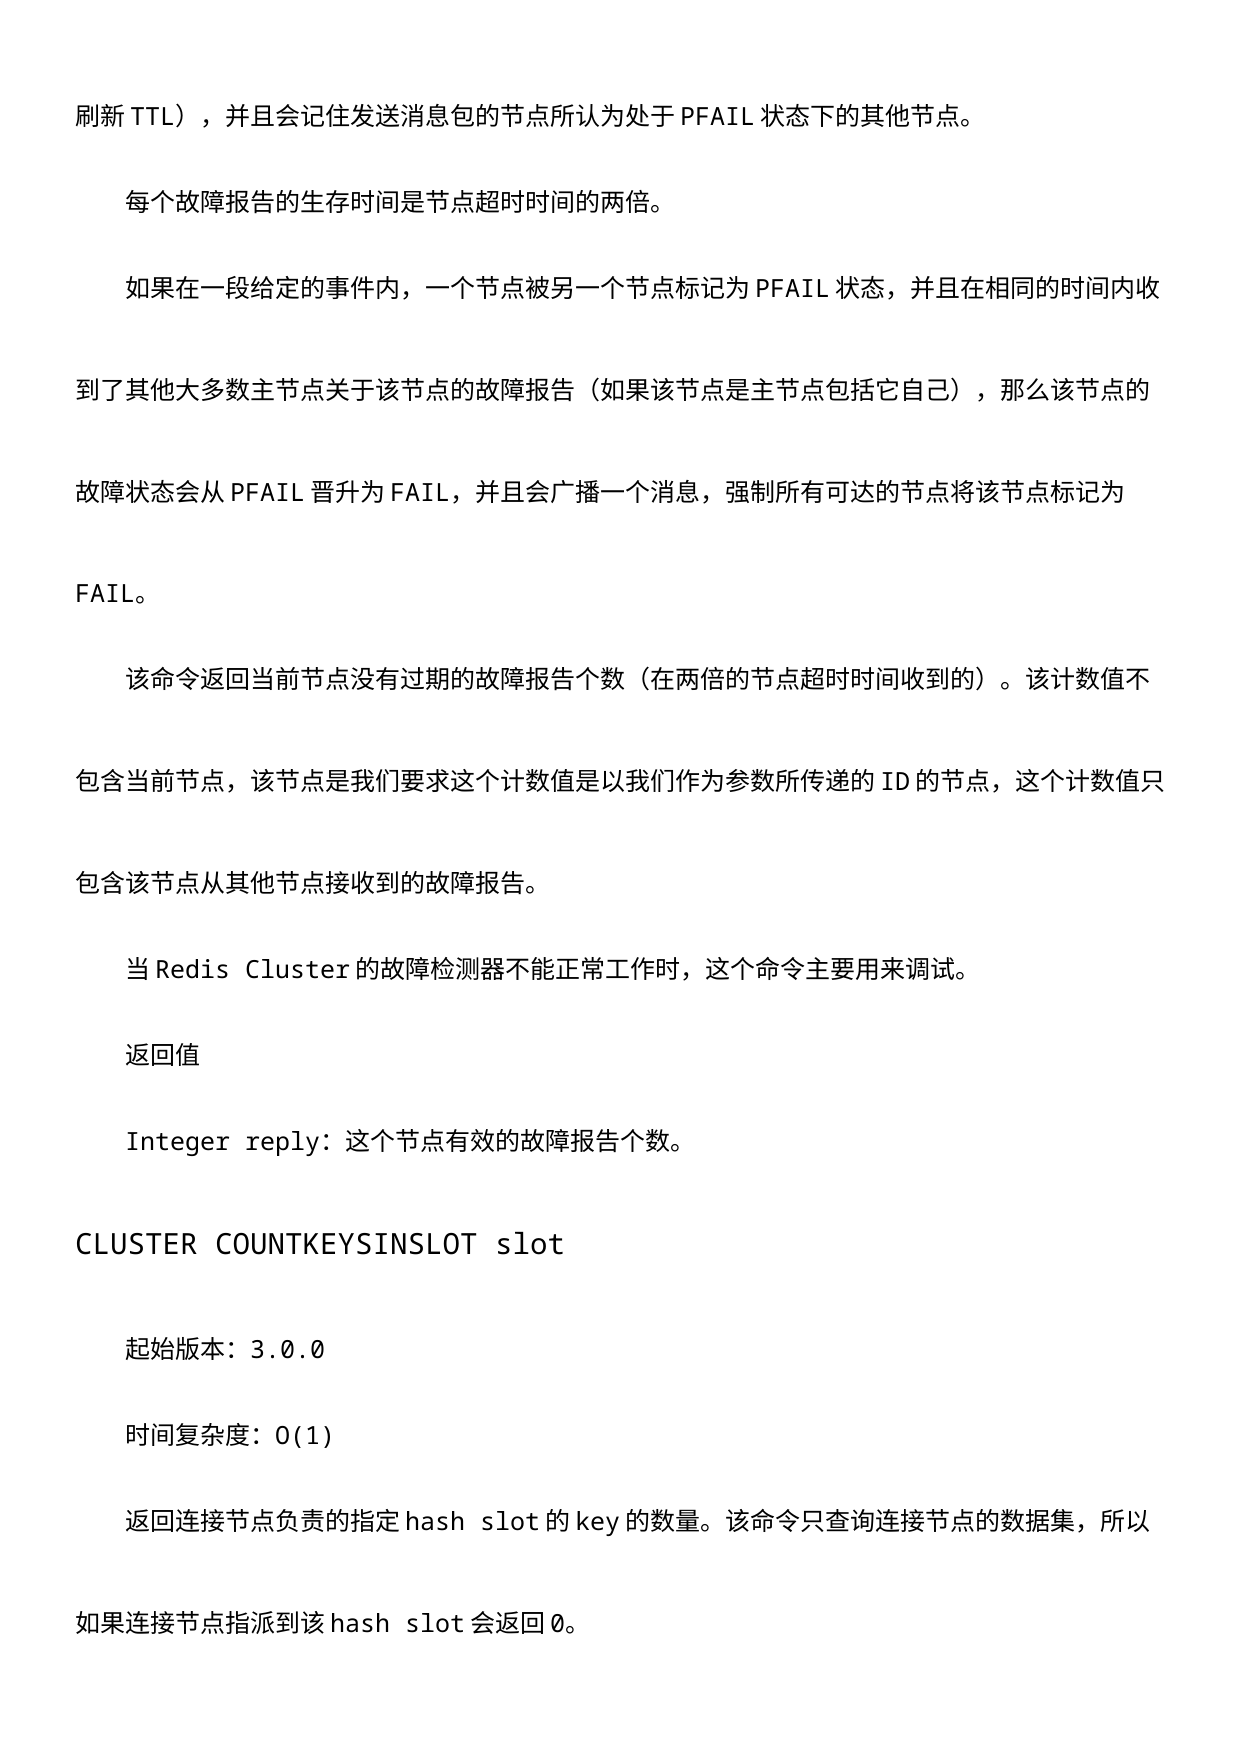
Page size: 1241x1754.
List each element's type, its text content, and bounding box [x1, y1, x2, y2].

text 每个故障报告的生存时间是节点超时时间的两倍。 [75, 166, 1165, 234]
text 当Redis Cluster的故障检测器不能正常工作时，这个命令主要用来调试。 [75, 934, 1165, 1002]
text 该命令返回当前节点没有过期的故障报告个数（在两倍的节点超时时间收到的）。该计数值不包含当前节点，该节点是我们要求这个计数值是以我们作为参数所传递的ID的节点，这个计数值只包含该节点从其他节点接收到的故障报告。 [75, 644, 1165, 916]
text 每当一个节点处理来自其他节点的流言（gossip）包时，该节点会建立故障报告（如果需要会刷新TTL），并且会记住发送消息包的节点所认为处于PFAIL状态下的其他节点。 [75, 80, 1165, 148]
text 起始版本：3.0.0 [75, 1314, 1165, 1382]
text 如果在一段给定的事件内，一个节点被另一个节点标记为PFAIL状态，并且在相同的时间内收到了其他大多数主节点关于该节点的故障报告（如果该节点是主节点包括它自己），那么该节点的故障状态会从PFAIL晋升为FAIL，并且会广播一个消息，强制所有可达的节点将该节点标记为FAIL。 [75, 252, 1165, 626]
text 返回值 [75, 1020, 1165, 1088]
subtitle CLUSTER COUNTKEYSINSLOT slot [75, 1209, 1165, 1277]
text 返回连接节点负责的指定hash slot的key的数量。该命令只查询连接节点的数据集，所以如果连接节点指派到该hash slot会返回0。 [75, 1486, 1165, 1656]
text 时间复杂度：O(1) [75, 1400, 1165, 1468]
text Integer reply：这个节点有效的故障报告个数。 [75, 1106, 1165, 1174]
